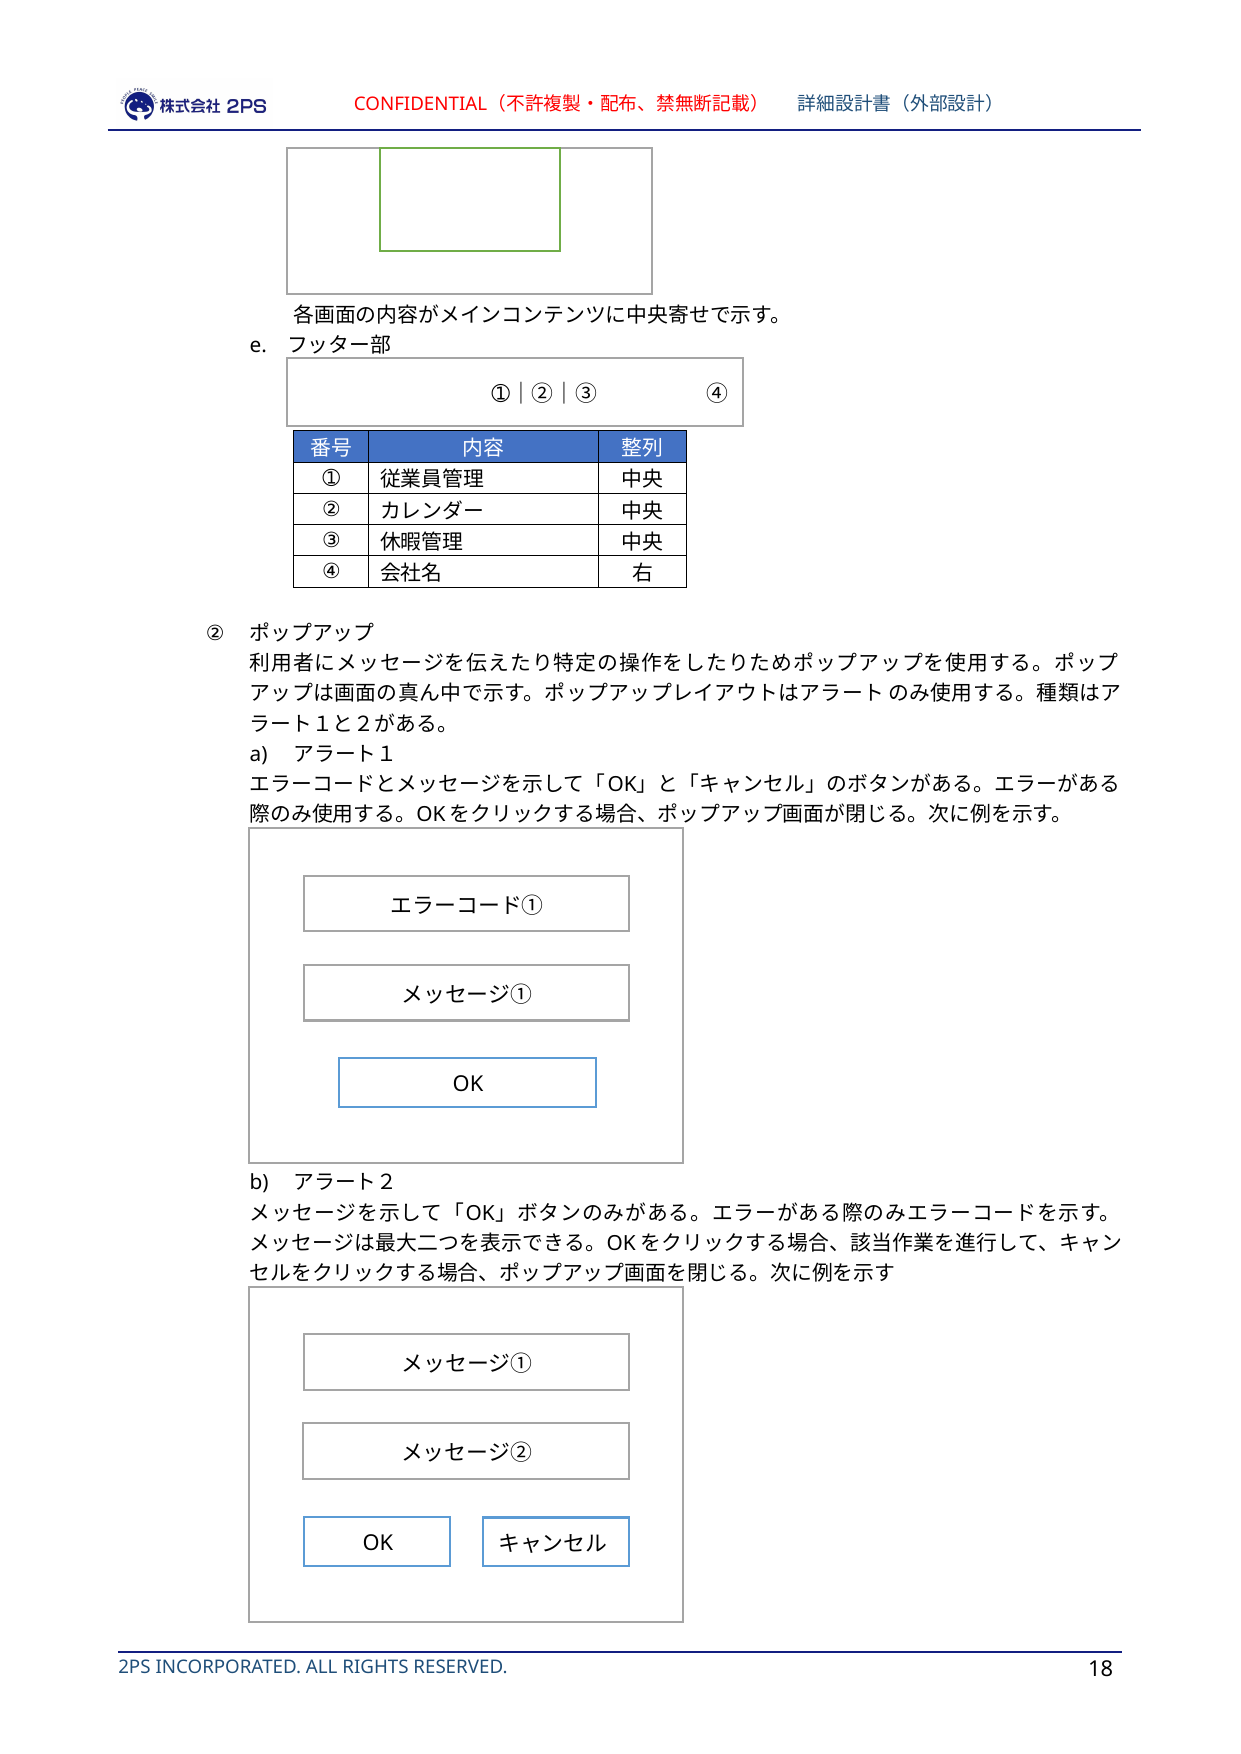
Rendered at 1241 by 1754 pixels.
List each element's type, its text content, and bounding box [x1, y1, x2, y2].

table_cell 中央 [599, 463, 686, 493]
table_cell ③ [294, 525, 368, 555]
table_cell 中央 [599, 525, 686, 555]
table_cell 休暇管理 [369, 525, 598, 555]
list アラート２ [249, 1166, 1122, 1196]
table_cell 右 [599, 556, 686, 587]
table_cell 中央 [599, 494, 686, 524]
list アラート１ [249, 737, 1122, 767]
table_cell ➀ [294, 463, 368, 493]
table_cell ④ [294, 556, 368, 587]
table_header 整列 [599, 431, 686, 462]
table_cell カレンダー [369, 494, 598, 524]
list メッセージを示して「OK」ボタンのみがある。エラーがある際のみエラーコードを示す。メッセージは最大二つを表示できる。OKをクリックする場合、該当作業を進行して、キャンセルをクリックする場合、ポップアップ画面を閉じる。次に例を示す [249, 1196, 1122, 1287]
list 利用者にメッセージを伝えたり特定の操作をしたりためポップアップを使用する。ポップアップは画面の真ん中で示す。ポップアップレイアウトはアラートのみ使用する。種類はアラート１と２がある。 [249, 646, 1122, 737]
text エラーコードとメッセージを示して「OK」と「キャンセル」のボタンがある。エラーがある際のみ使用する。OKをクリックする場合、ポップアップ画面が閉じる。次に例を示す。 [249, 767, 1122, 828]
list ポップアップ [206, 616, 1122, 646]
table_cell ② [294, 494, 368, 524]
list フッター部 [249, 328, 1122, 358]
table_cell 従業員管理 [369, 463, 598, 493]
picture [116, 78, 273, 129]
table_header 番号 [294, 431, 368, 462]
table_header 内容 [369, 431, 598, 462]
table_cell 会社名 [369, 556, 598, 587]
list 各画面の内容がメインコンテンツに中央寄せで示す。 [293, 298, 1122, 328]
